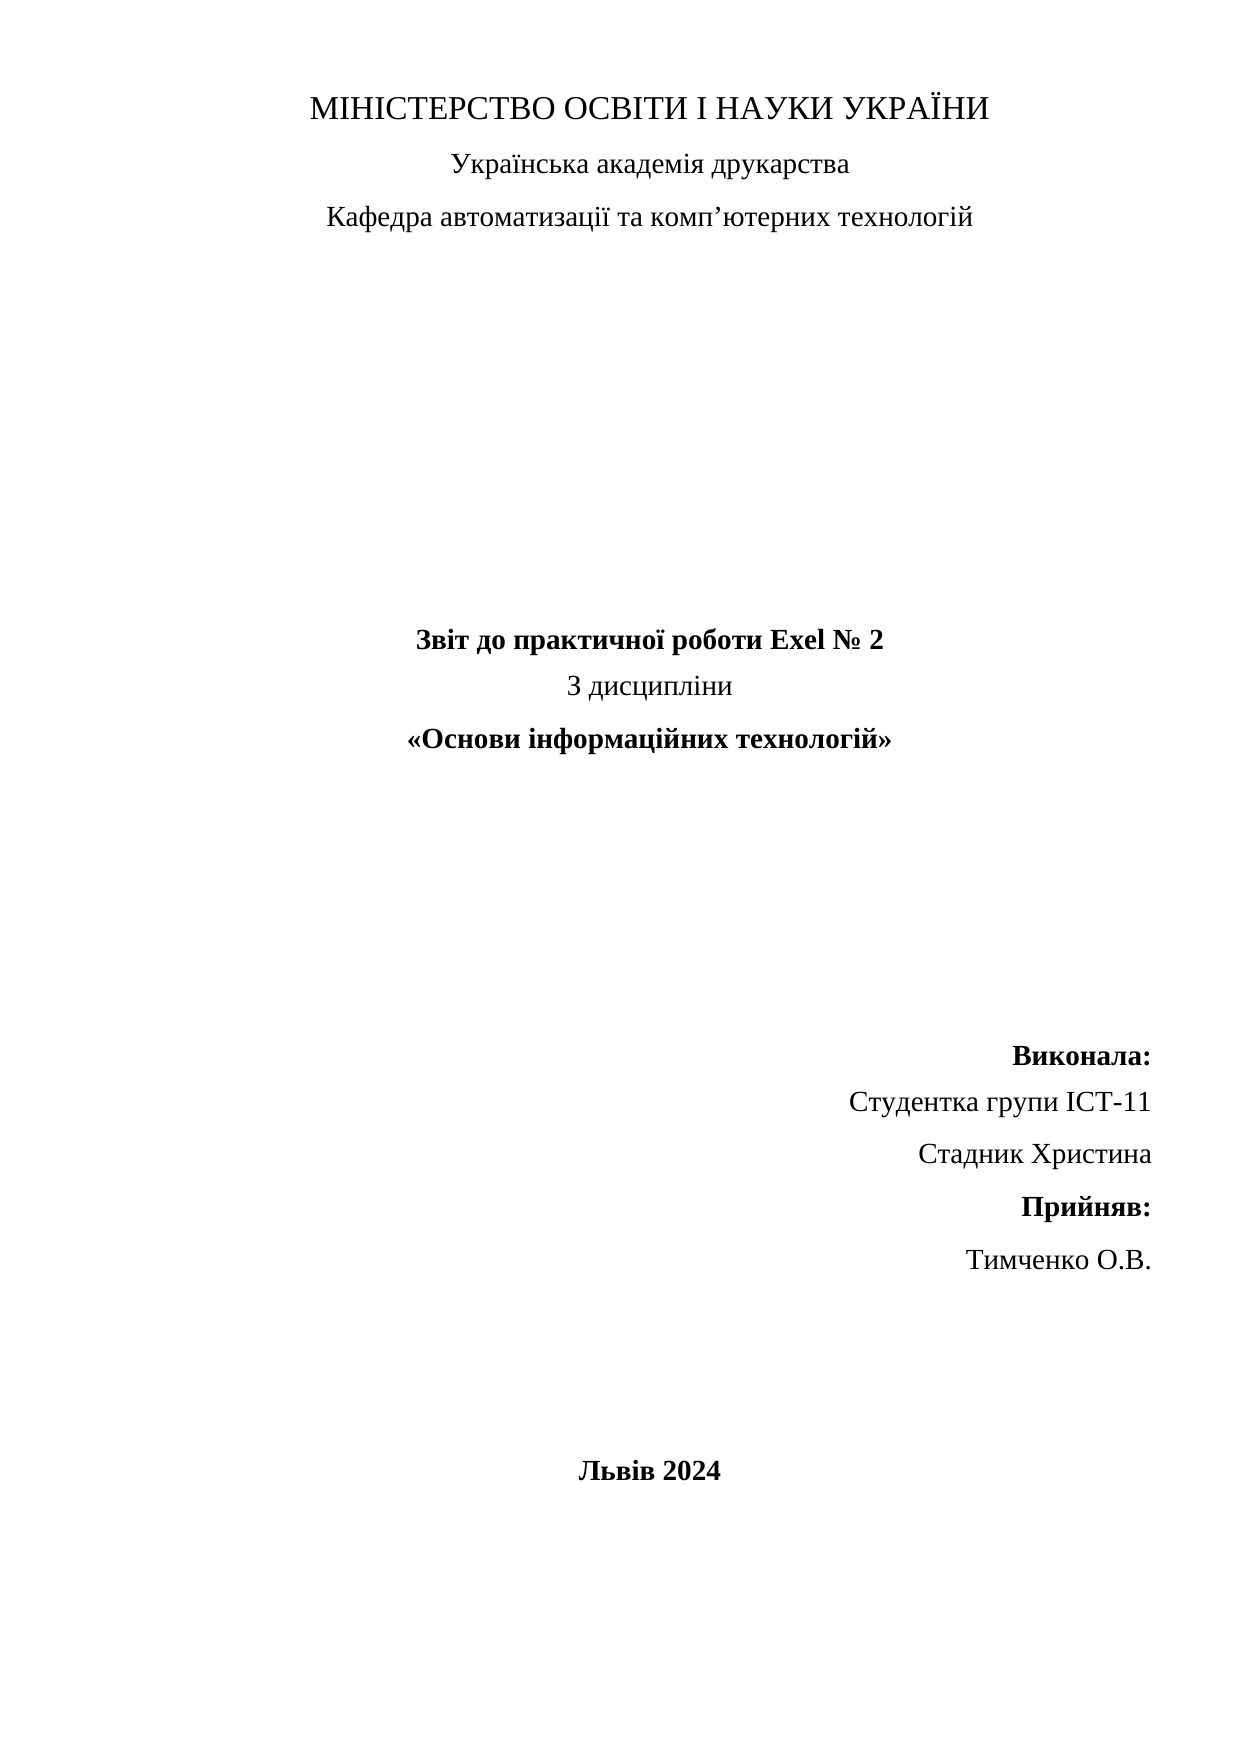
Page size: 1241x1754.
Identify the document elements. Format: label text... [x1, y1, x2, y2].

text Українська академія друкарства [148, 147, 1152, 180]
subtitle Звіт до практичної роботи Exel № 2 [148, 622, 1152, 655]
text Прийняв: [148, 1189, 1152, 1223]
text «Основи інформаційних технологій» [148, 721, 1152, 754]
text Студентка групи ІСТ-11 [148, 1084, 1152, 1117]
text З дисципліни [148, 668, 1152, 701]
subtitle Виконала: [148, 1038, 1152, 1071]
text Тимченко О.В. [148, 1242, 1152, 1276]
text Кафедра автоматизації та комп’ютерних технологій [148, 199, 1152, 233]
text Стадник Христина [148, 1136, 1152, 1170]
text МІНІСТЕРСТВО ОСВІТИ І НАУКИ УКРАЇНИ [148, 88, 1152, 127]
text Львів 2024 [148, 1453, 1152, 1487]
